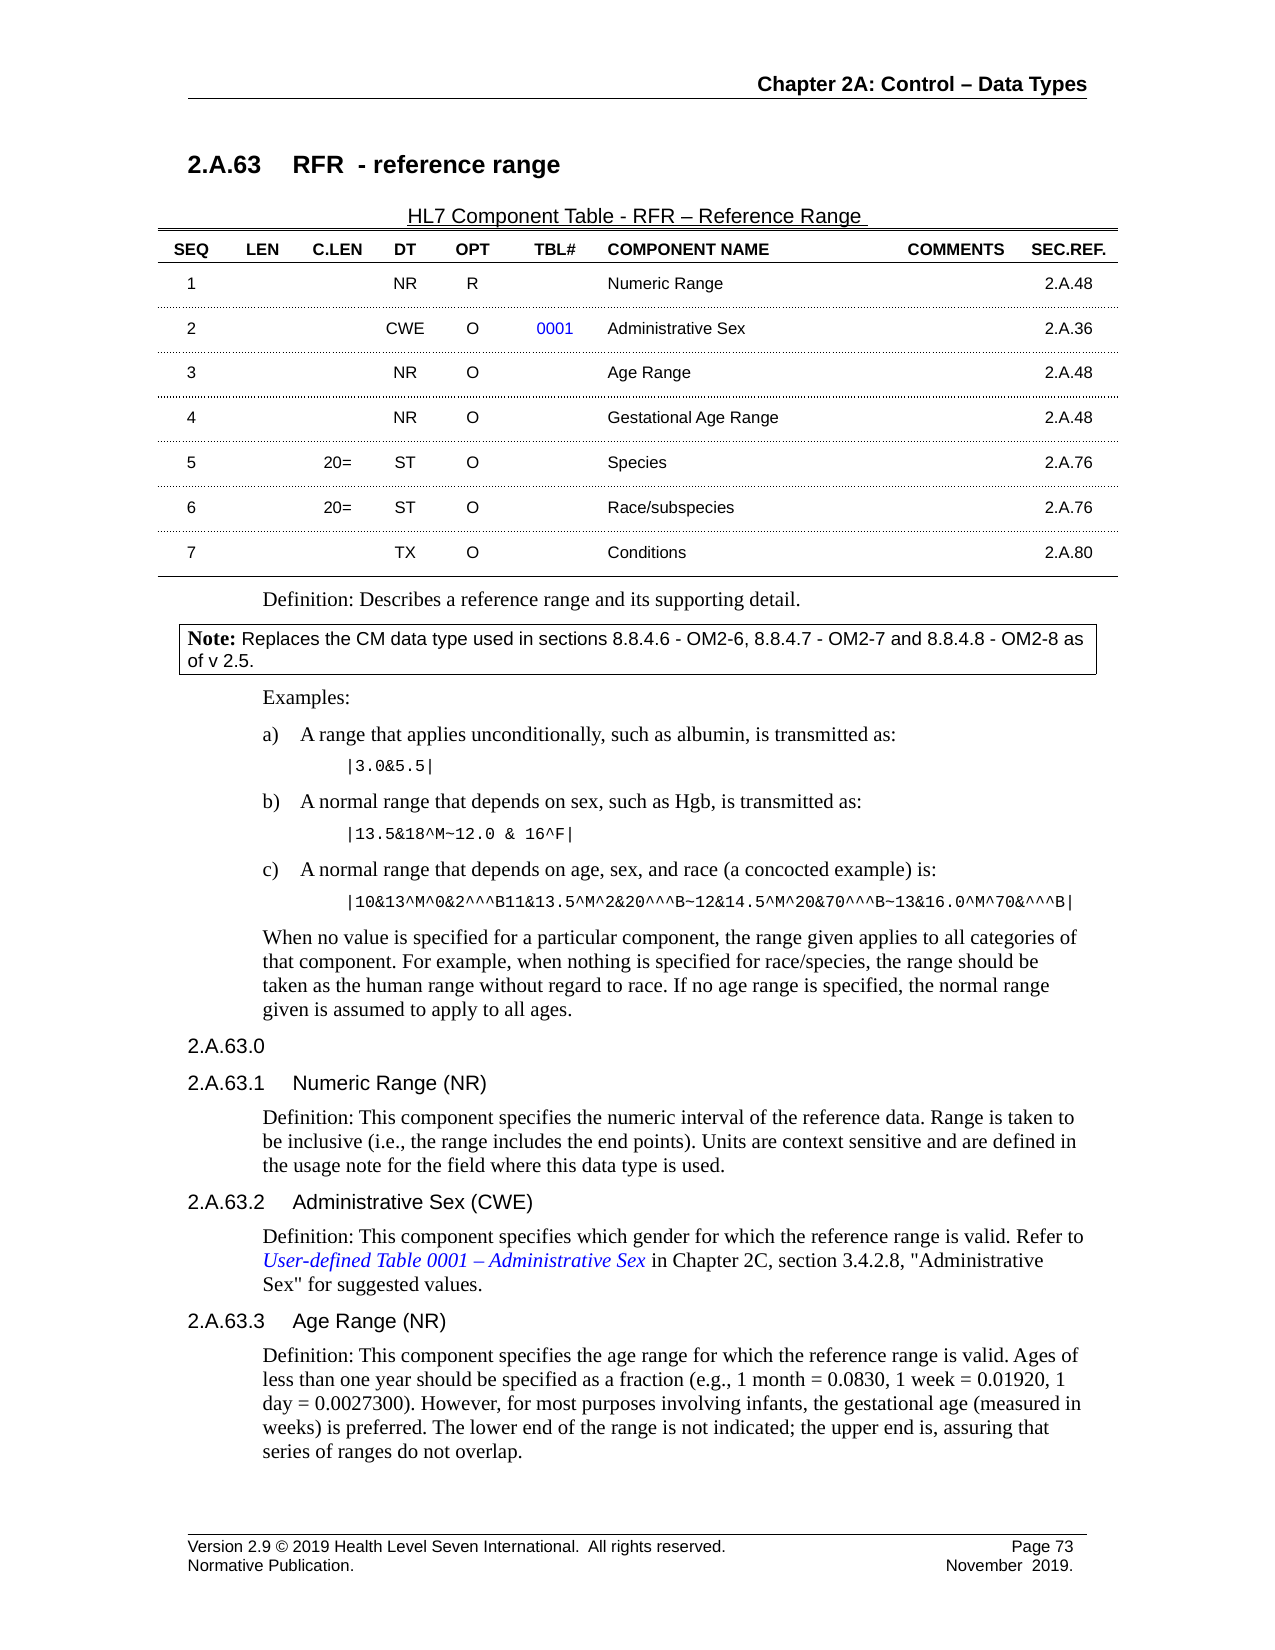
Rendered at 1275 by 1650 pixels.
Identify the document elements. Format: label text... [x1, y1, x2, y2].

subtitle Numeric Range (NR) [187, 1070, 1087, 1094]
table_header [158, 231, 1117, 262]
subtitle RFR - reference range [187, 150, 1087, 179]
text When no value is specified for a particular component, the range given applies to all categories of that component. For example, when nothing is specified for race/species, the range should be taken as the human range without regard to race. If no age range is specified, the normal range given is assumed to apply to all ages. [262, 925, 1087, 1021]
text |10&13^M^0&2^^^B11&13.5^M^2&20^^^B~12&14.5^M^20&70^^^B~13&16.0^M^70&^^^B| [345, 894, 1087, 913]
text |3.0&5.5| [345, 758, 1087, 777]
list A range that applies unconditionally, such as albumin, is transmitted as: [262, 721, 1087, 746]
text |13.5&18^M~12.0 & 16^F| [345, 826, 1087, 845]
subtitle Administrative Sex (CWE) [187, 1189, 1087, 1213]
text Definition: This component specifies the numeric interval of the reference data. Range is taken to be inclusive (i.e., the range includes the end points). Units are context sensitive and are defined in the usage note for the field where this data type is used. [262, 1105, 1087, 1177]
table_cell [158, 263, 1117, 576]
text Definition: Describes a reference range and its supporting detail. [262, 587, 1087, 611]
text Note: Replaces the CM data type used in sections 8.8.4.6 - OM2-6, 8.8.4.7 - OM2-7 and 8.8.4.8 - OM2-8 as of v 2.5. [180, 625, 1096, 674]
text Examples: [262, 685, 1087, 709]
list A normal range that depends on sex, such as Hgb, is transmitted as: [262, 789, 1087, 813]
list A normal range that depends on age, sex, and race (a concocted example) is: [262, 857, 1087, 881]
text Definition: This component specifies the age range for which the reference range is valid. Ages of less than one year should be specified as a fraction (e.g., 1 month = 0.0830, 1 week = 0.01920, 1 day = 0.0027300). However, for most purposes involving infants, the gestational age (measured in weeks) is preferred. The lower end of the range is not indicated; the upper end is, assuring that series of ranges do not overlap. [262, 1343, 1087, 1463]
text HL7 Component Table - RFR – Reference Range [187, 204, 1087, 228]
text Definition: This component specifies which gender for which the reference range is valid. Refer to User-defined Table 0001 – Administrative Sex in Chapter 2C, section 3.4.2.8, "Administrative Sex" for suggested values. [262, 1224, 1087, 1296]
subtitle Age Range (NR) [187, 1308, 1087, 1332]
